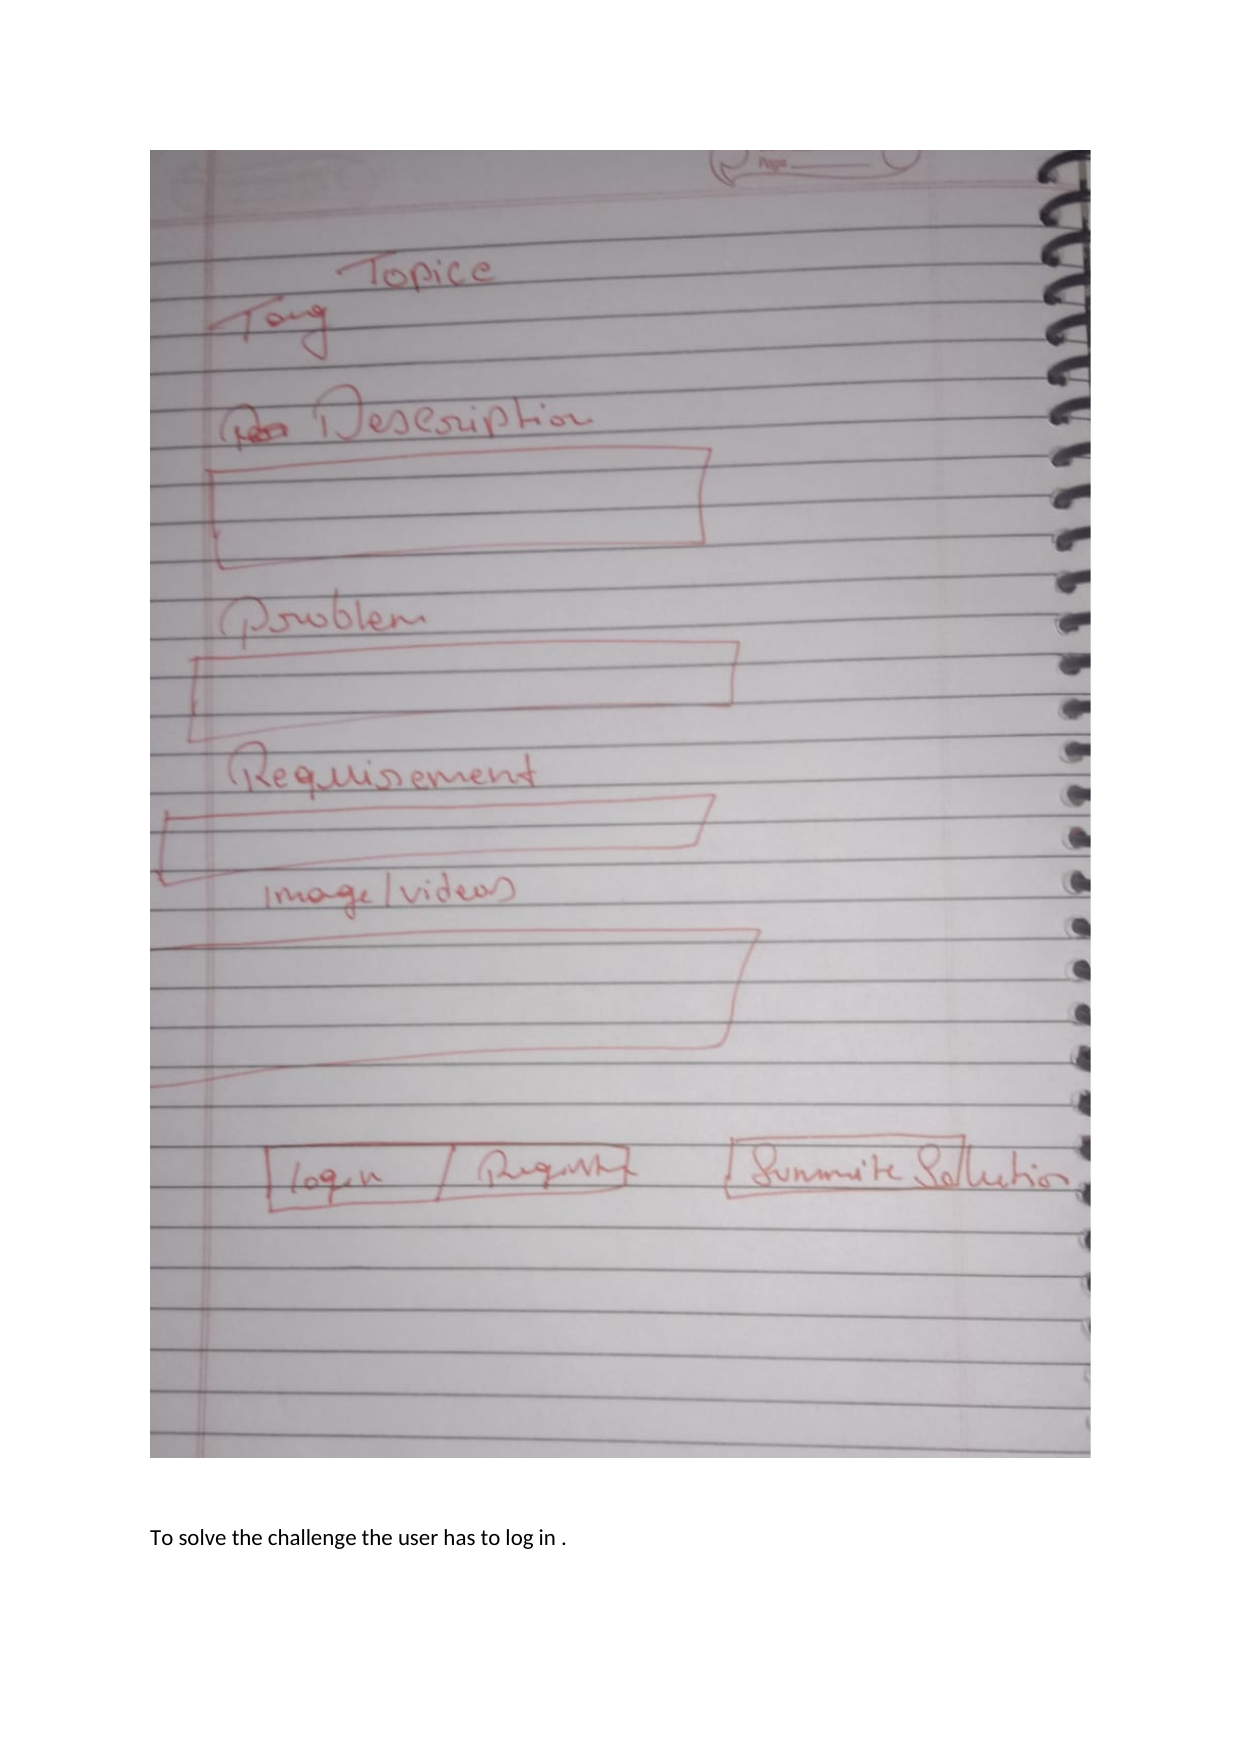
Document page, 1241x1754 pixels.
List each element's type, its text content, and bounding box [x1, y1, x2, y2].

text To solve the challenge the user has to log in . [150, 1523, 1090, 1552]
picture [150, 150, 1091, 1458]
